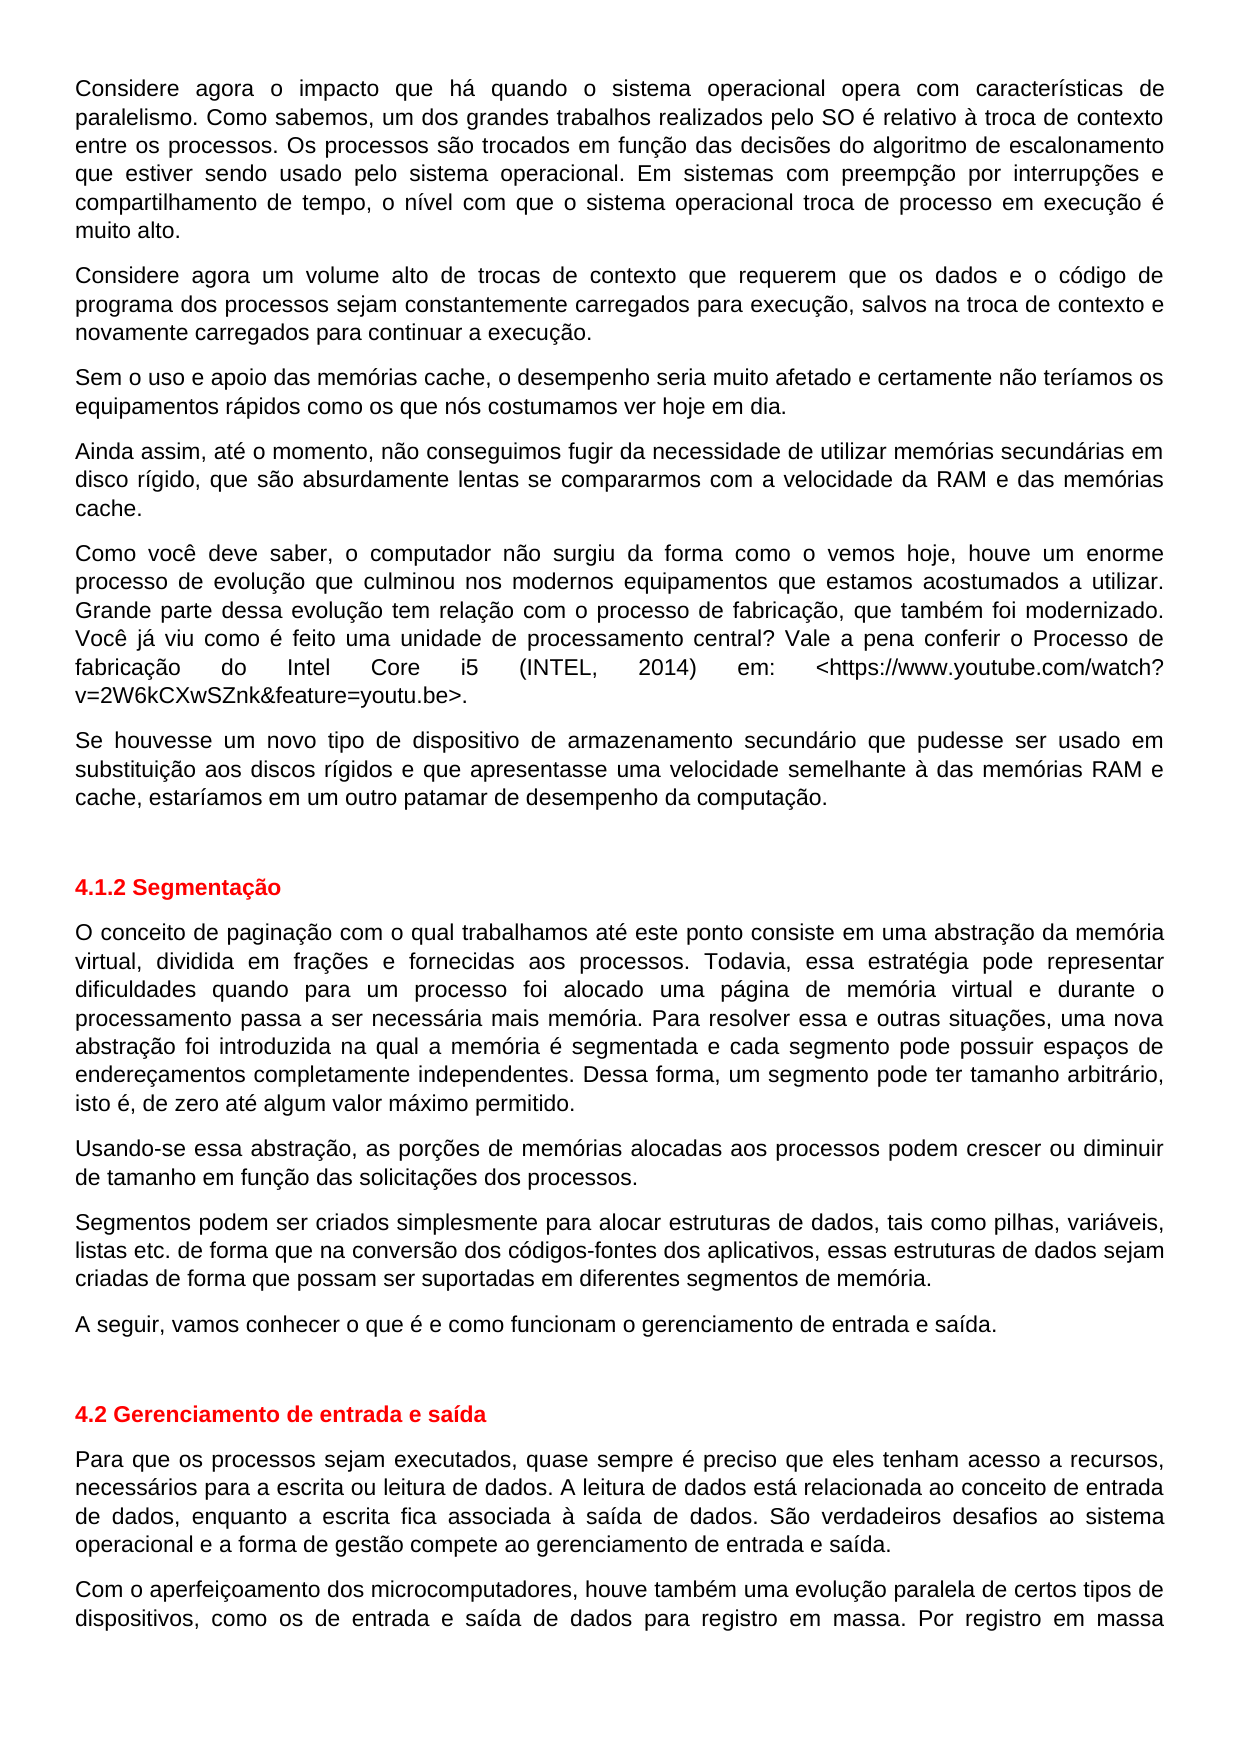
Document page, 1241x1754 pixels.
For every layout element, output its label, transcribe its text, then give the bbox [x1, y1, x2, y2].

text Segmentos podem ser criados simplesmente para alocar estruturas de dados, tais como pilhas, variáveis, listas etc. de forma que na conversão dos códigos-fontes dos aplicativos, essas estruturas de dados sejam criadas de forma que possam ser suportadas em diferentes segmentos de memória. [75, 1208, 1165, 1292]
text 4.2 Gerenciamento de entrada e saída [75, 1401, 1165, 1427]
text Sem o uso e apoio das memórias cache, o desempenho seria muito afetado e certamente não teríamos os equipamentos rápidos como os que nós costumamos ver hoje em dia. [75, 364, 1165, 419]
text Como você deve saber, o computador não surgiu da forma como o vemos hoje, houve um enorme processo de evolução que culminou nos modernos equipamentos que estamos acostumados a utilizar. Grande parte dessa evolução tem relação com o processo de fabricação, que também foi modernizado. Você já viu como é feito uma unidade de processamento central? Vale a pena conferir o Processo de fabricação do Intel Core i5 (INTEL, 2014) em: <https://www.youtube.com/watch?v=2W6kCXwSZnk&feature=youtu.be>. [75, 540, 1165, 708]
text Considere agora o impacto que há quando o sistema operacional opera com características de paralelismo. Como sabemos, um dos grandes trabalhos realizados pelo SO é relativo à troca de contexto entre os processos. Os processos são trocados em função das decisões do algoritmo de escalonamento que estiver sendo usado pelo sistema operacional. Em sistemas com preempção por interrupções e compartilhamento de tempo, o nível com que o sistema operacional troca de processo em execução é muito alto. [75, 75, 1165, 243]
text Usando-se essa abstração, as porções de memórias alocadas aos processos podem crescer ou diminuir de tamanho em função das solicitações dos processos. [75, 1135, 1165, 1190]
text Para que os processos sejam executados, quase sempre é preciso que eles tenham acesso a recursos, necessários para a escrita ou leitura de dados. A leitura de dados está relacionada ao conceito de entrada de dados, enquanto a escrita fica associada à saída de dados. São verdadeiros desafios ao sistema operacional e a forma de gestão compete ao gerenciamento de entrada e saída. [75, 1446, 1165, 1557]
text O conceito de paginação com o qual trabalhamos até este ponto consiste em uma abstração da memória virtual, dividida em frações e fornecidas aos processos. Todavia, essa estratégia pode representar dificuldades quando para um processo foi alocado uma página de memória virtual e durante o processamento passa a ser necessária mais memória. Para resolver essa e outras situações, uma nova abstração foi introduzida na qual a memória é segmentada e cada segmento pode possuir espaços de endereçamentos completamente independentes. Dessa forma, um segmento pode ter tamanho arbitrário, isto é, de zero até algum valor máximo permitido. [75, 919, 1165, 1116]
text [75, 1576, 1165, 1631]
text Se houvesse um novo tipo de dispositivo de armazenamento secundário que pudesse ser usado em substituição aos discos rígidos e que apresentasse uma velocidade semelhante à das memórias RAM e cache, estaríamos em um outro patamar de desempenho da computação. [75, 727, 1165, 810]
text Considere agora um volume alto de trocas de contexto que requerem que os dados e o código de programa dos processos sejam constantemente carregados para execução, salvos na troca de contexto e novamente carregados para continuar a execução. [75, 262, 1165, 346]
text 4.1.2 Segmentação [75, 874, 1165, 901]
text Ainda assim, até o momento, não conseguimos fugir da necessidade de utilizar memórias secundárias em disco rígido, que são absurdamente lentas se compararmos com a velocidade da RAM e das memórias cache. [75, 438, 1165, 521]
text A seguir, vamos conhecer o que é e como funcionam o gerenciamento de entrada e saída. [75, 1311, 1165, 1337]
